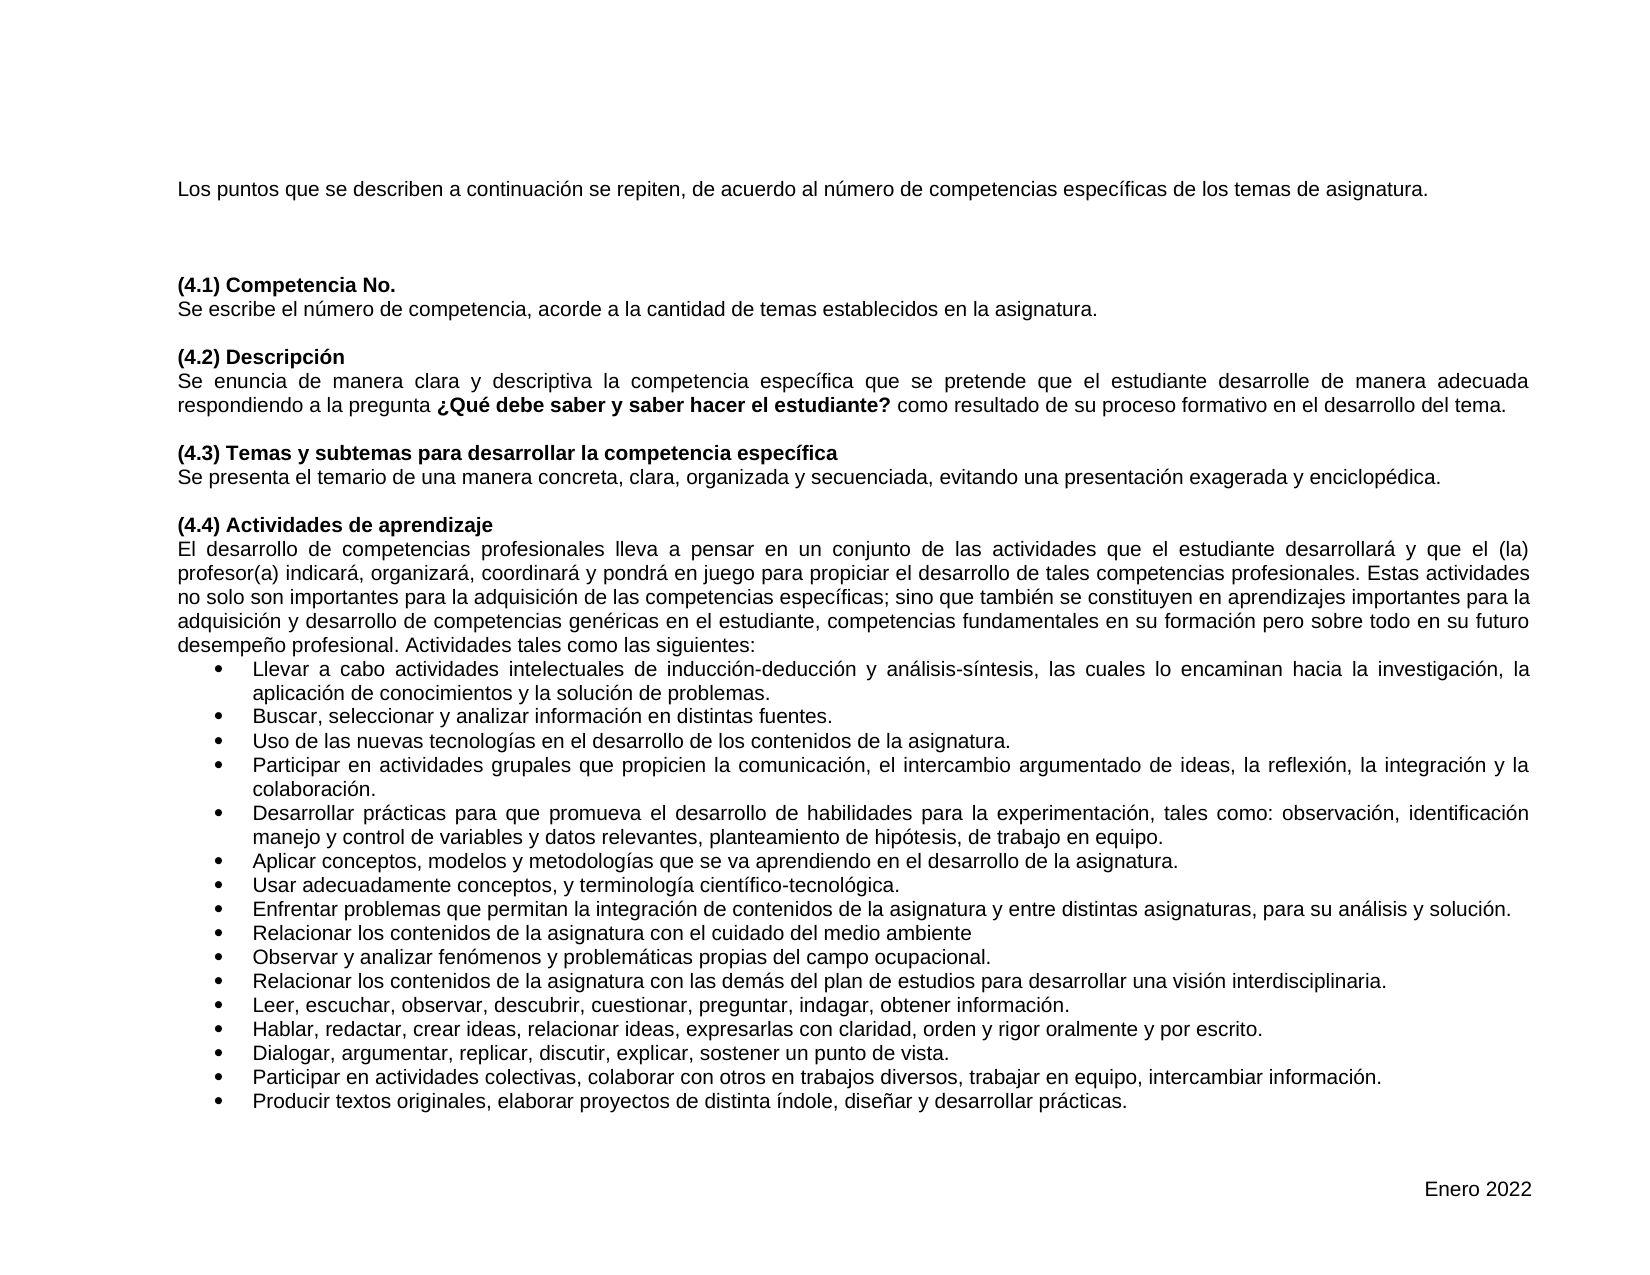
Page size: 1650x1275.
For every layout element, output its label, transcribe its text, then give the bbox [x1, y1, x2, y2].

list Hablar, redactar, crear ideas, relacionar ideas, expresarlas con claridad, orden y rigor oralmente y por escrito. [215, 1017, 1532, 1041]
list Desarrollar prácticas para que promueva el desarrollo de habilidades para la experimentación, tales como: observación, identificación manejo y control de variables y datos relevantes, planteamiento de hipótesis, de trabajo en equipo. [215, 801, 1532, 848]
text Los puntos que se describen a continuación se repiten, de acuerdo al número de competencias específicas de los temas de asignatura. [177, 177, 1532, 201]
list Relacionar los contenidos de la asignatura con el cuidado del medio ambiente [215, 921, 1532, 945]
list Participar en actividades grupales que propicien la comunicación, el intercambio argumentado de ideas, la reflexión, la integración y la colaboración. [215, 752, 1532, 801]
text Se escribe el número de competencia, acorde a la cantidad de temas establecidos en la asignatura. [177, 297, 1532, 321]
text Se enuncia de manera clara y descriptiva la competencia específica que se pretende que el estudiante desarrolle de manera adecuada respondiendo a la pregunta ¿Qué debe saber y saber hacer el estudiante? como resultado de su proceso formativo en el desarrollo del tema. [177, 369, 1532, 417]
list Participar en actividades colectivas, colaborar con otros en trabajos diversos, trabajar en equipo, intercambiar información. [215, 1065, 1532, 1089]
list Uso de las nuevas tecnologías en el desarrollo de los contenidos de la asignatura. [215, 728, 1532, 752]
list Buscar, seleccionar y analizar información en distintas fuentes. [215, 704, 1532, 728]
list Llevar a cabo actividades intelectuales de inducción-deducción y análisis-síntesis, las cuales lo encaminan hacia la investigación, la aplicación de conocimientos y la solución de problemas. [215, 656, 1532, 704]
list Leer, escuchar, observar, descubrir, cuestionar, preguntar, indagar, obtener información. [215, 993, 1532, 1017]
text (4.2) Descripción [177, 345, 1532, 369]
text El desarrollo de competencias profesionales lleva a pensar en un conjunto de las actividades que el estudiante desarrollará y que el (la) profesor(a) indicará, organizará, coordinará y pondrá en juego para propiciar el desarrollo de tales competencias profesionales. Estas actividades no solo son importantes para la adquisición de las competencias específicas; sino que también se constituyen en aprendizajes importantes para la adquisición y desarrollo de competencias genéricas en el estudiante, competencias fundamentales en su formación pero sobre todo en su futuro desempeño profesional. Actividades tales como las siguientes: [177, 537, 1532, 656]
list Enfrentar problemas que permitan la integración de contenidos de la asignatura y entre distintas asignaturas, para su análisis y solución. [215, 897, 1532, 921]
list Producir textos originales, elaborar proyectos de distinta índole, diseñar y desarrollar prácticas. [215, 1089, 1532, 1113]
text (4.1) Competencia No. [177, 273, 1532, 297]
text Se presenta el temario de una manera concreta, clara, organizada y secuenciada, evitando una presentación exagerada y enciclopédica. [177, 465, 1532, 489]
text (4.3) Temas y subtemas para desarrollar la competencia específica [177, 441, 1532, 465]
list Relacionar los contenidos de la asignatura con las demás del plan de estudios para desarrollar una visión interdisciplinaria. [215, 969, 1532, 993]
list Dialogar, argumentar, replicar, discutir, explicar, sostener un punto de vista. [215, 1041, 1532, 1065]
list Usar adecuadamente conceptos, y terminología científico-tecnológica. [215, 873, 1532, 897]
list Observar y analizar fenómenos y problemáticas propias del campo ocupacional. [215, 945, 1532, 969]
list Aplicar conceptos, modelos y metodologías que se va aprendiendo en el desarrollo de la asignatura. [215, 848, 1532, 873]
text (4.4) Actividades de aprendizaje [177, 513, 1532, 537]
